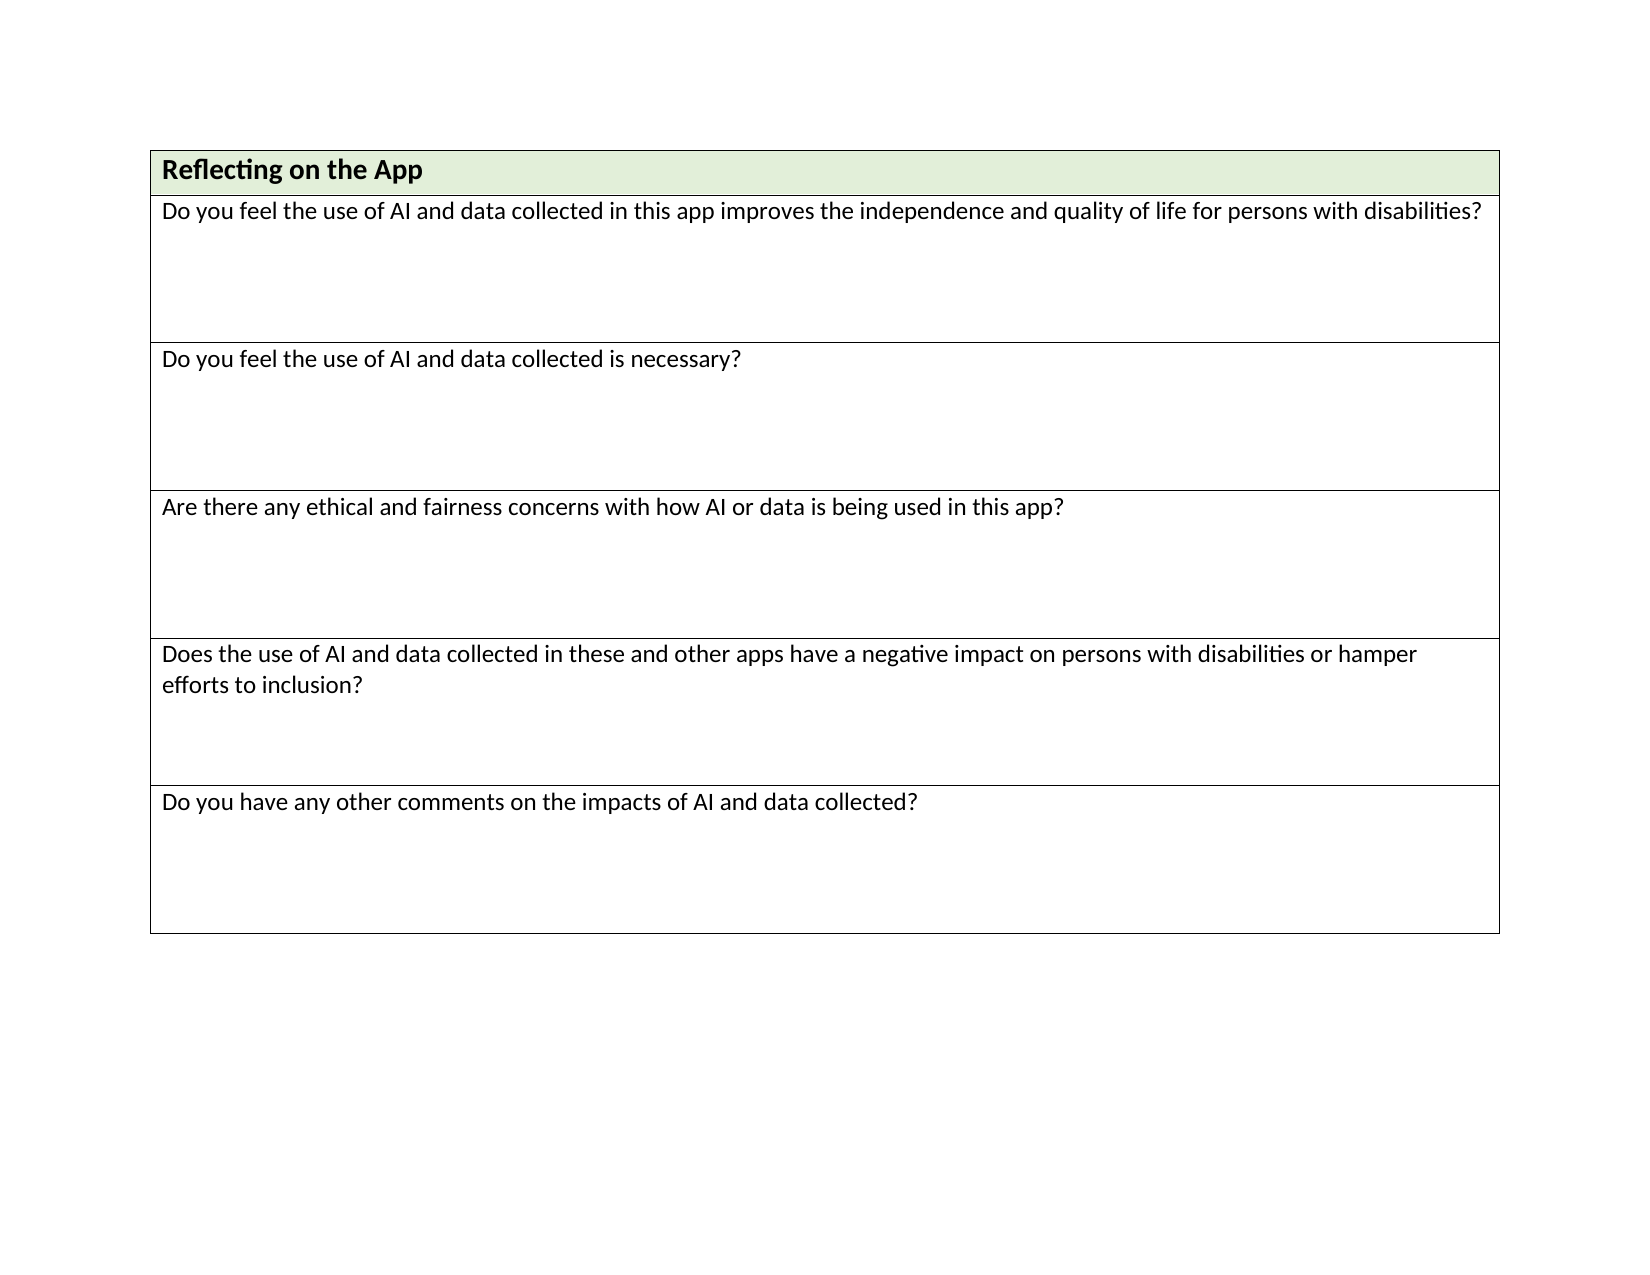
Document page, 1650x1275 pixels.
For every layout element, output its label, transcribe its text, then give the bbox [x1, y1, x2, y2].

table_header Reflecting on the App [151, 151, 1499, 194]
table_cell Are there any ethical and fairness concerns with how AI or data is being used in this app? [151, 491, 1499, 638]
table_cell Do you have any other comments on the impacts of AI and data collected? [151, 786, 1499, 933]
table_cell Does the use of AI and data collected in these and other apps have a negative impact on persons with disabilities or hamper efforts to inclusion? [151, 639, 1499, 785]
table_cell Do you feel the use of AI and data collected in this app improves the independence and quality of life for persons with disabilities? [151, 196, 1499, 342]
table_cell Do you feel the use of AI and data collected is necessary? [151, 343, 1499, 490]
